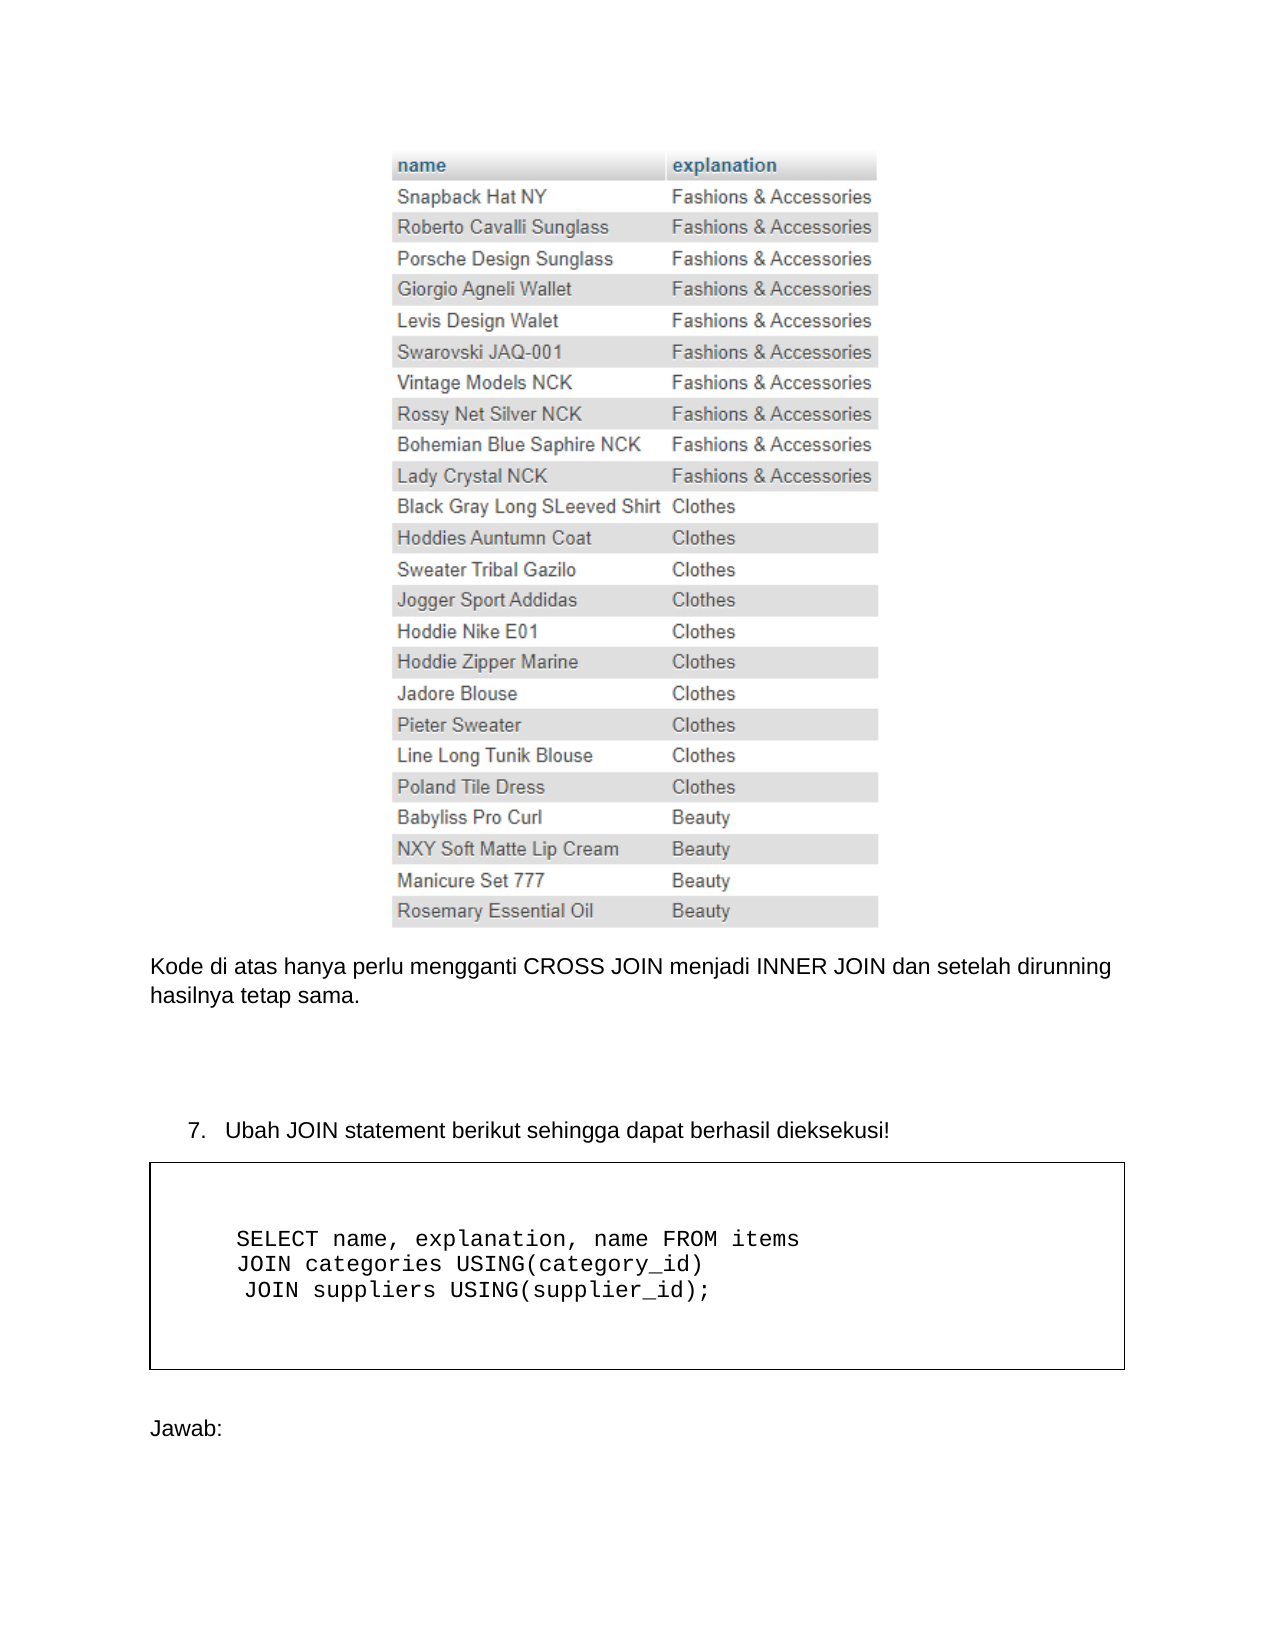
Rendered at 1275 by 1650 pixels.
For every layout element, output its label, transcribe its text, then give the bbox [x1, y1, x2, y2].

picture [388, 150, 887, 935]
text Jawab: [150, 1415, 1125, 1441]
list Ubah JOIN statement berikut sehingga dapat berhasil dieksekusi! [187, 1117, 1125, 1143]
text Kode di atas hanya perlu mengganti CROSS JOIN menjadi INNER JOIN dan setelah dirunning hasilnya tetap sama. [150, 953, 1125, 1008]
table_header SELECT name, explanation, name FROM items JOIN categories USING(category_id) JOIN suppliers USING(supplier_id); [151, 1163, 1124, 1369]
